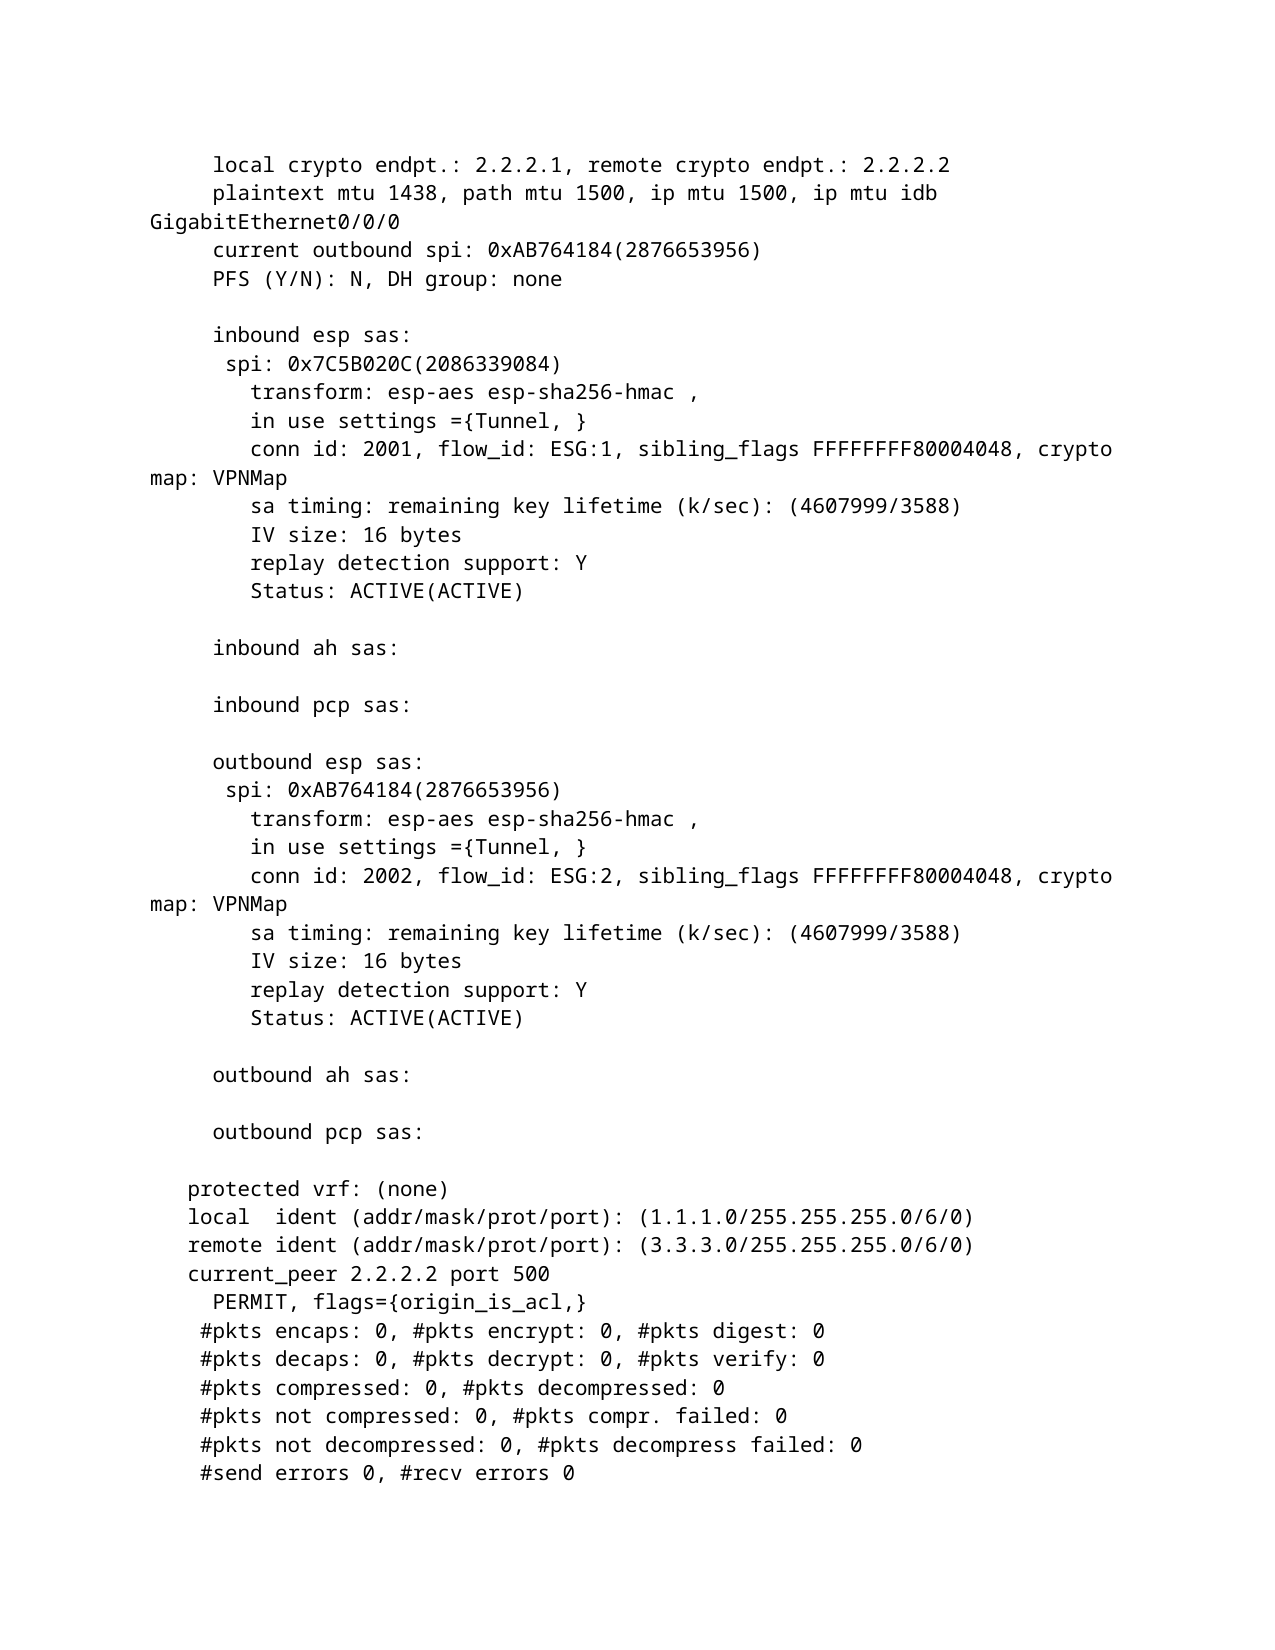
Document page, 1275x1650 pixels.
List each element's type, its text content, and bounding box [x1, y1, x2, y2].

text #pkts decaps: 0, #pkts decrypt: 0, #pkts verify: 0 [150, 1344, 1125, 1373]
text PERMIT, flags={origin_is_acl,} [150, 1287, 1125, 1316]
text sa timing: remaining key lifetime (k/sec): (4607999/3588) [150, 918, 1125, 946]
text IV size: 16 bytes [150, 520, 1125, 548]
text #pkts compressed: 0, #pkts decompressed: 0 [150, 1373, 1125, 1401]
text IV size: 16 bytes [150, 946, 1125, 975]
text inbound ah sas: [150, 633, 1125, 662]
text local ident (addr/mask/prot/port): (1.1.1.0/255.255.255.0/6/0) [150, 1202, 1125, 1231]
text inbound esp sas: [150, 321, 1125, 349]
text conn id: 2002, flow_id: ESG:2, sibling_flags FFFFFFFF80004048, crypto map: VPNMap [150, 861, 1125, 918]
text Status: ACTIVE(ACTIVE) [150, 577, 1125, 605]
text replay detection support: Y [150, 548, 1125, 577]
text #pkts encaps: 0, #pkts encrypt: 0, #pkts digest: 0 [150, 1316, 1125, 1344]
text outbound esp sas: [150, 747, 1125, 776]
text spi: 0x7C5B020C(2086339084) [150, 349, 1125, 377]
text PFS (Y/N): N, DH group: none [150, 264, 1125, 292]
text in use settings ={Tunnel, } [150, 832, 1125, 861]
text plaintext mtu 1438, path mtu 1500, ip mtu 1500, ip mtu idb GigabitEthernet0/0/0 [150, 178, 1125, 235]
text outbound ah sas: [150, 1060, 1125, 1088]
text conn id: 2001, flow_id: ESG:1, sibling_flags FFFFFFFF80004048, crypto map: VPNMap [150, 434, 1125, 491]
text sa timing: remaining key lifetime (k/sec): (4607999/3588) [150, 491, 1125, 520]
text local crypto endpt.: 2.2.2.1, remote crypto endpt.: 2.2.2.2 [150, 150, 1125, 178]
text protected vrf: (none) [150, 1174, 1125, 1202]
text current_peer 2.2.2.2 port 500 [150, 1259, 1125, 1287]
text #send errors 0, #recv errors 0 [150, 1458, 1125, 1487]
text replay detection support: Y [150, 975, 1125, 1003]
text inbound pcp sas: [150, 690, 1125, 719]
text current outbound spi: 0xAB764184(2876653956) [150, 235, 1125, 264]
text remote ident (addr/mask/prot/port): (3.3.3.0/255.255.255.0/6/0) [150, 1231, 1125, 1259]
text #pkts not compressed: 0, #pkts compr. failed: 0 [150, 1401, 1125, 1430]
text transform: esp-aes esp-sha256-hmac , [150, 377, 1125, 406]
text transform: esp-aes esp-sha256-hmac , [150, 804, 1125, 832]
text outbound pcp sas: [150, 1117, 1125, 1145]
text in use settings ={Tunnel, } [150, 406, 1125, 434]
text spi: 0xAB764184(2876653956) [150, 776, 1125, 804]
text Status: ACTIVE(ACTIVE) [150, 1003, 1125, 1032]
text #pkts not decompressed: 0, #pkts decompress failed: 0 [150, 1430, 1125, 1458]
